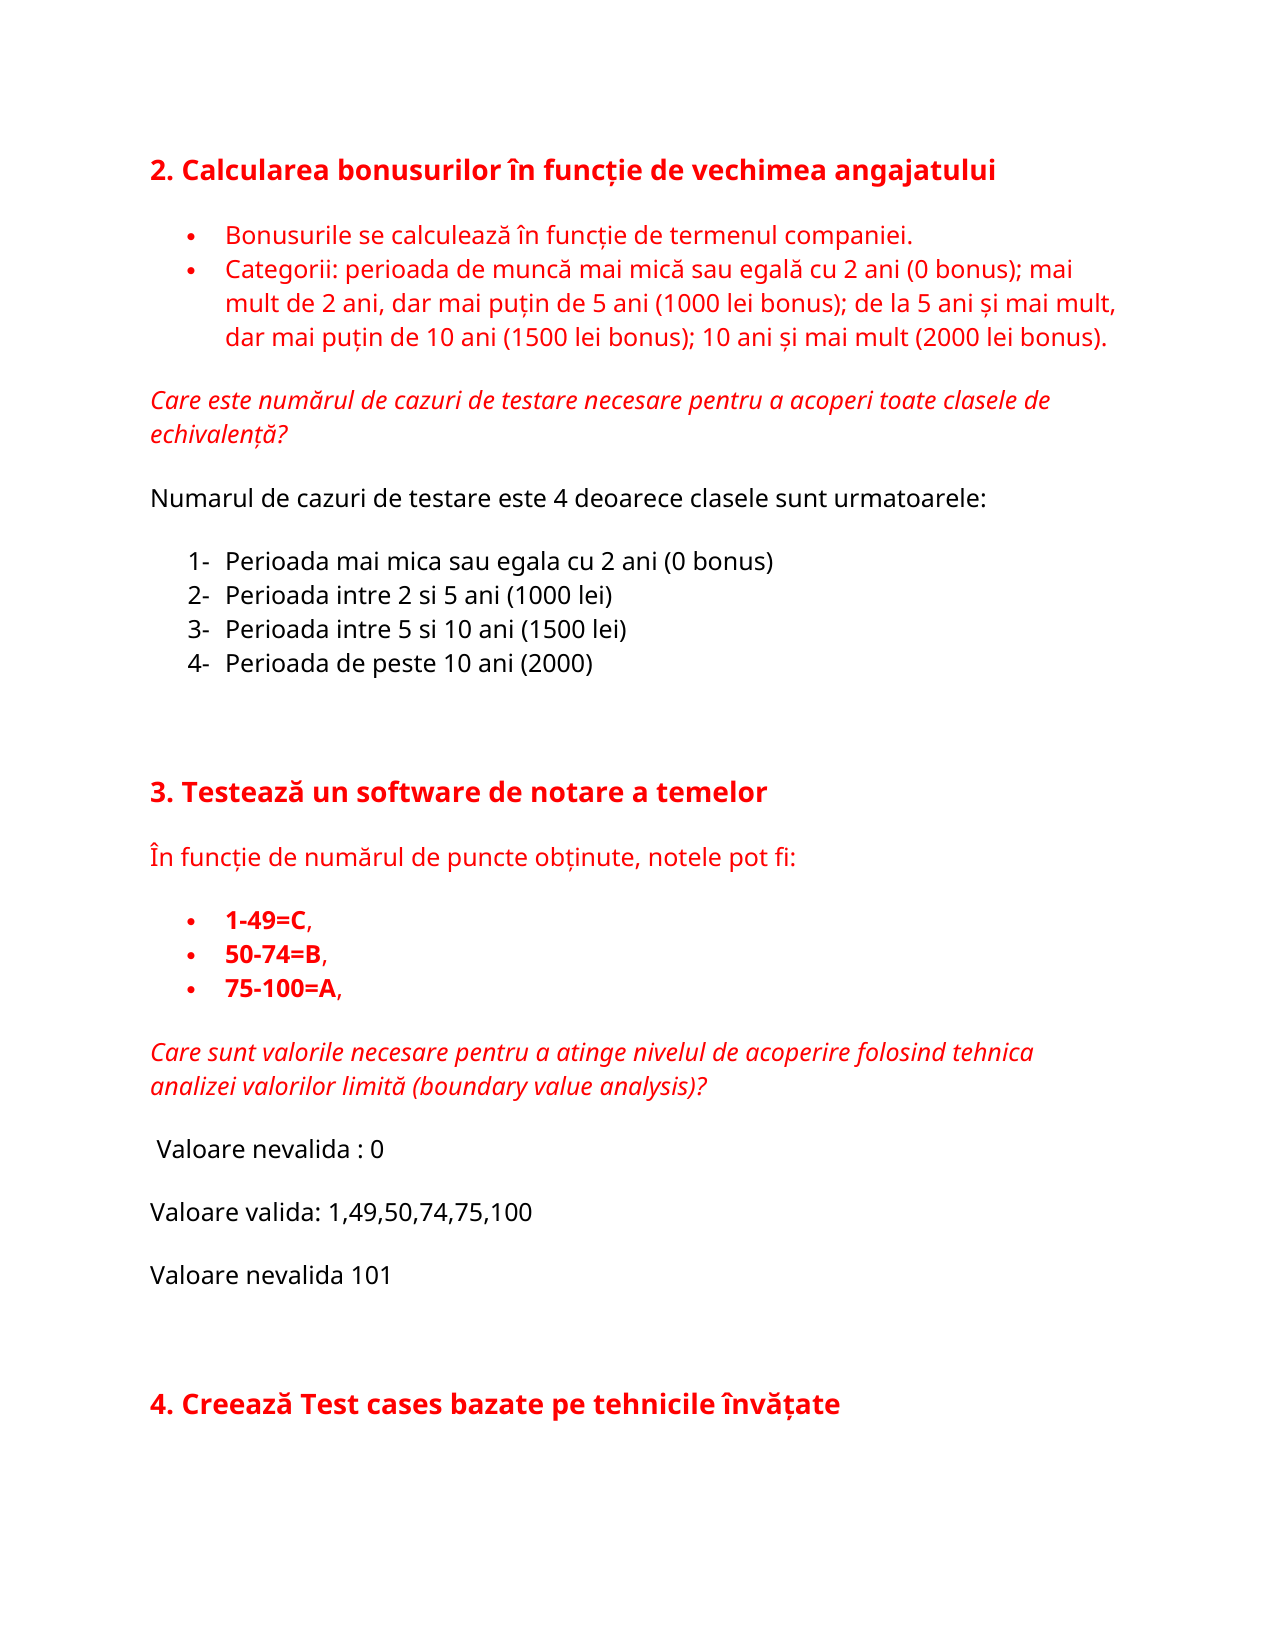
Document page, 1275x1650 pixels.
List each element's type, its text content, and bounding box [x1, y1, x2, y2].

text Valoare nevalida : 0 [150, 1131, 1125, 1166]
text Care sunt valorile necesare pentru a atinge nivelul de acoperire folosind tehnica analizei valorilor limită (boundary value analysis)? [150, 1034, 1125, 1102]
list 50-74=B, [187, 937, 1125, 971]
text 4. Creează Test cases bazate pe tehnicile învățate​ [150, 1384, 1125, 1423]
list 1-49=C, [187, 903, 1125, 937]
list 75-100=A, [187, 971, 1125, 1005]
text Numarul de cazuri de testare este 4 deoarece clasele sunt urmatoarele: [150, 480, 1125, 514]
list Perioada de peste 10 ani (2000) [187, 646, 1125, 680]
list Categorii: perioada de muncă mai mică sau egală cu 2 ani (0 bonus); mai mult de 2 ani, dar mai puțin de 5 ani (1000 lei bonus); de la 5 ani și mai mult, dar mai puțin de 10 ani (1500 lei bonus); 10 ani și mai mult (2000 lei bonus). [187, 252, 1125, 354]
text Care este numărul de cazuri de testare necesare pentru a acoperi toate clasele de echivalență? [150, 383, 1125, 451]
list Perioada mai mica sau egala cu 2 ani (0 bonus) [187, 543, 1125, 577]
text În funcție de numărul de puncte obținute, notele pot fi: [150, 839, 1125, 874]
text 3. Testează un software de notare a temelor​ [150, 772, 1125, 810]
text Valoare nevalida 101 [150, 1258, 1125, 1292]
list Bonusurile se calculează în funcție de termenul companiei. [187, 217, 1125, 252]
text Valoare valida: 1,49,50,74,75,100 [150, 1195, 1125, 1229]
list Perioada intre 2 si 5 ani (1000 lei) [187, 577, 1125, 612]
text 2. Calcularea bonusurilor în funcție de vechimea angajatului​ [150, 150, 1125, 188]
list Perioada intre 5 si 10 ani (1500 lei) [187, 612, 1125, 646]
